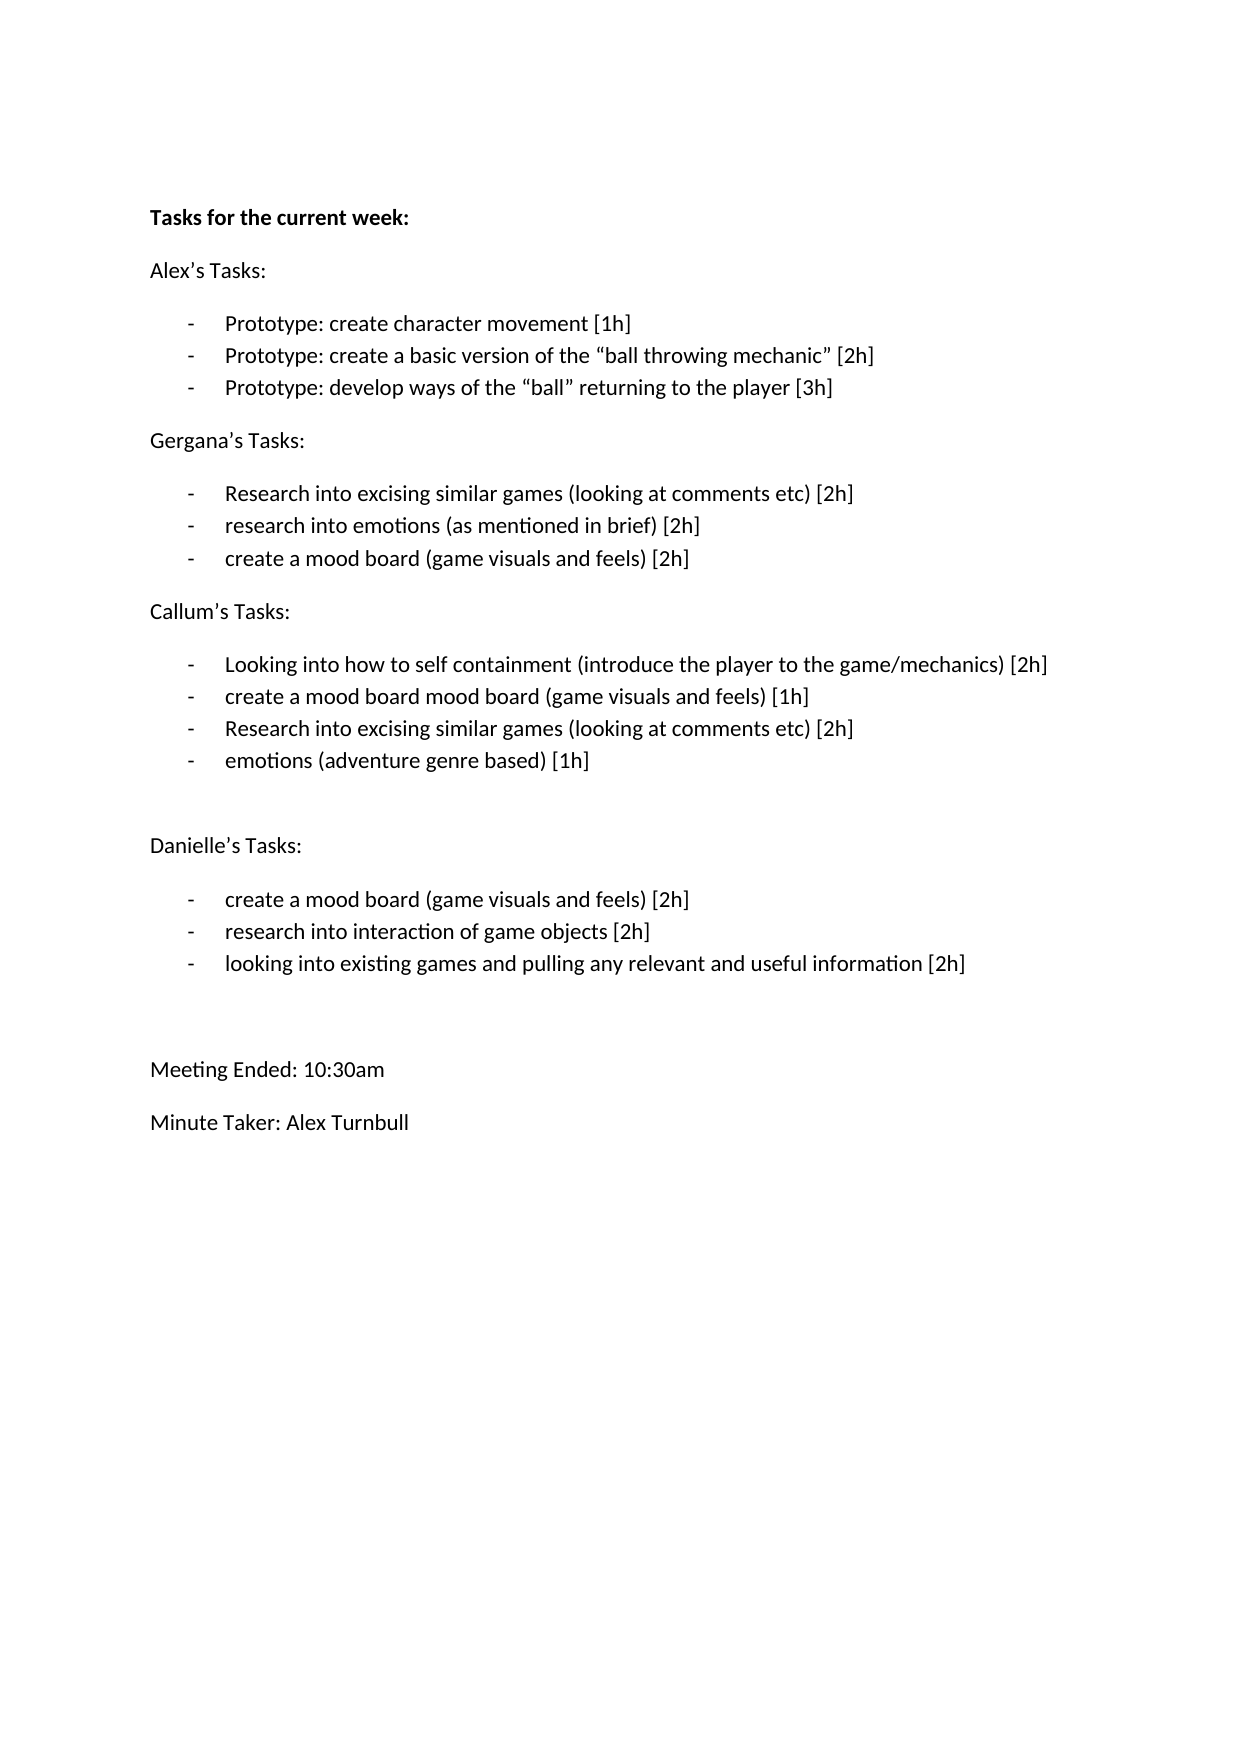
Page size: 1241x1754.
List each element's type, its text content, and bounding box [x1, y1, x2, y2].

list Prototype: develop ways of the “ball” returning to the player [3h] [187, 373, 1090, 401]
list research into emotions (as mentioned in brief) [2h] [187, 512, 1090, 540]
text Meeting Ended: 10:30am [150, 1055, 1090, 1083]
list Looking into how to self containment (introduce the player to the game/mechanics) [2h] [187, 650, 1090, 678]
text Minute Taker: Alex Turnbull [150, 1108, 1090, 1136]
list create a mood board (game visuals and feels) [2h] [187, 544, 1090, 572]
text Callum’s Tasks: [150, 597, 1090, 625]
text Alex’s Tasks: [150, 256, 1090, 284]
list looking into existing games and pulling any relevant and useful information [2h] [187, 949, 1090, 977]
list create a mood board (game visuals and feels) [2h] [187, 885, 1090, 913]
list research into interaction of game objects [2h] [187, 917, 1090, 945]
list Prototype: create character movement [1h] [187, 309, 1090, 337]
text Danielle’s Tasks: [150, 799, 1090, 860]
list Prototype: create a basic version of the “ball throwing mechanic” [2h] [187, 341, 1090, 369]
list create a mood board mood board (game visuals and feels) [1h] [187, 682, 1090, 710]
text Gergana’s Tasks: [150, 426, 1090, 454]
list Research into excising similar games (looking at comments etc) [2h] [187, 479, 1090, 507]
text Tasks for the current week: [150, 203, 1090, 231]
list emotions (adventure genre based) [1h] [187, 746, 1090, 774]
list Research into excising similar games (looking at comments etc) [2h] [187, 714, 1090, 742]
